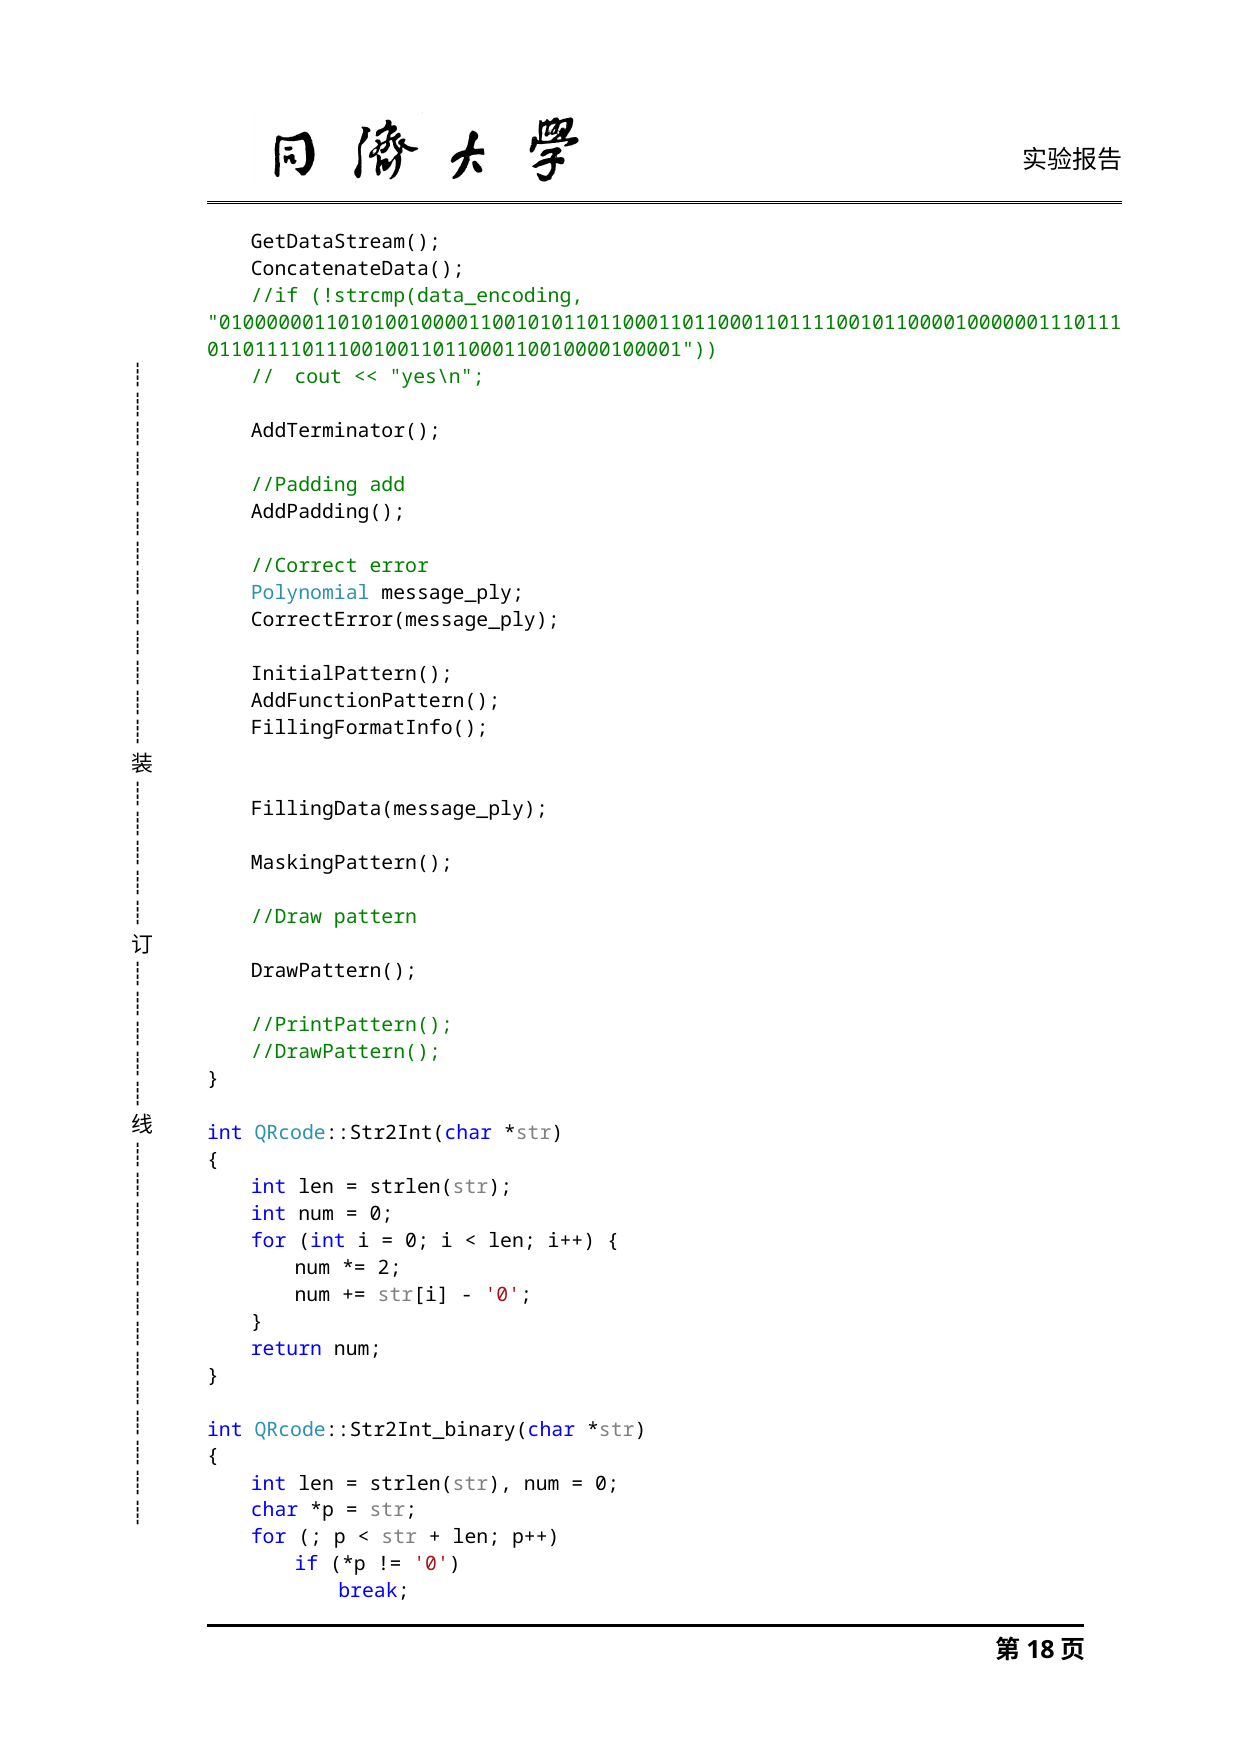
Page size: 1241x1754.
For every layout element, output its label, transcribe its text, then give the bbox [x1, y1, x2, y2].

text //PrintPattern(); [207, 1010, 1122, 1037]
text // cout << "yes\n"; [207, 363, 1122, 389]
text if (*p != '0') [207, 1550, 1122, 1577]
text int QRcode::Str2Int_binary(char *str) [207, 1415, 1122, 1442]
text GetDataStream(); [207, 228, 1122, 255]
text InitialPattern(); [207, 659, 1122, 686]
text AddFunctionPattern(); [207, 686, 1122, 713]
text return num; [207, 1334, 1122, 1361]
text DrawPattern(); [207, 956, 1122, 983]
text AddPadding(); [207, 497, 1122, 524]
text } [207, 1064, 1122, 1091]
text int num = 0; [207, 1199, 1122, 1226]
text } [207, 1307, 1122, 1334]
text MaskingPattern(); [207, 848, 1122, 875]
text CorrectError(message_ply); [207, 605, 1122, 632]
text } [207, 1361, 1122, 1388]
text //if (!strcmp(data_encoding, "01000000110101001000011001010110110001101100011011110010110000100000011101110110111101110010011011000110010000100001")) [207, 282, 1122, 363]
text for (int i = 0; i < len; i++) { [207, 1226, 1122, 1253]
text FillingData(message_ply); [207, 794, 1122, 821]
text { [207, 1442, 1122, 1469]
text break; [207, 1577, 1122, 1604]
text for (; p < str + len; p++) [207, 1523, 1122, 1550]
text //Padding add [207, 471, 1122, 497]
text int len = strlen(str); [207, 1172, 1122, 1199]
text //DrawPattern(); [207, 1037, 1122, 1064]
text AddTerminator(); [207, 417, 1122, 443]
text num += str[i] - '0'; [207, 1280, 1122, 1307]
text char *p = str; [207, 1496, 1122, 1523]
text int len = strlen(str), num = 0; [207, 1469, 1122, 1496]
text num *= 2; [207, 1253, 1122, 1280]
text //Draw pattern [207, 902, 1122, 929]
text Polynomial message_ply; [207, 578, 1122, 605]
text FillingFormatInfo(); [207, 713, 1122, 740]
text { [207, 1145, 1122, 1172]
picture [251, 109, 598, 188]
text ConcatenateData(); [207, 255, 1122, 282]
text //Correct error [207, 551, 1122, 578]
text int QRcode::Str2Int(char *str) [207, 1118, 1122, 1145]
